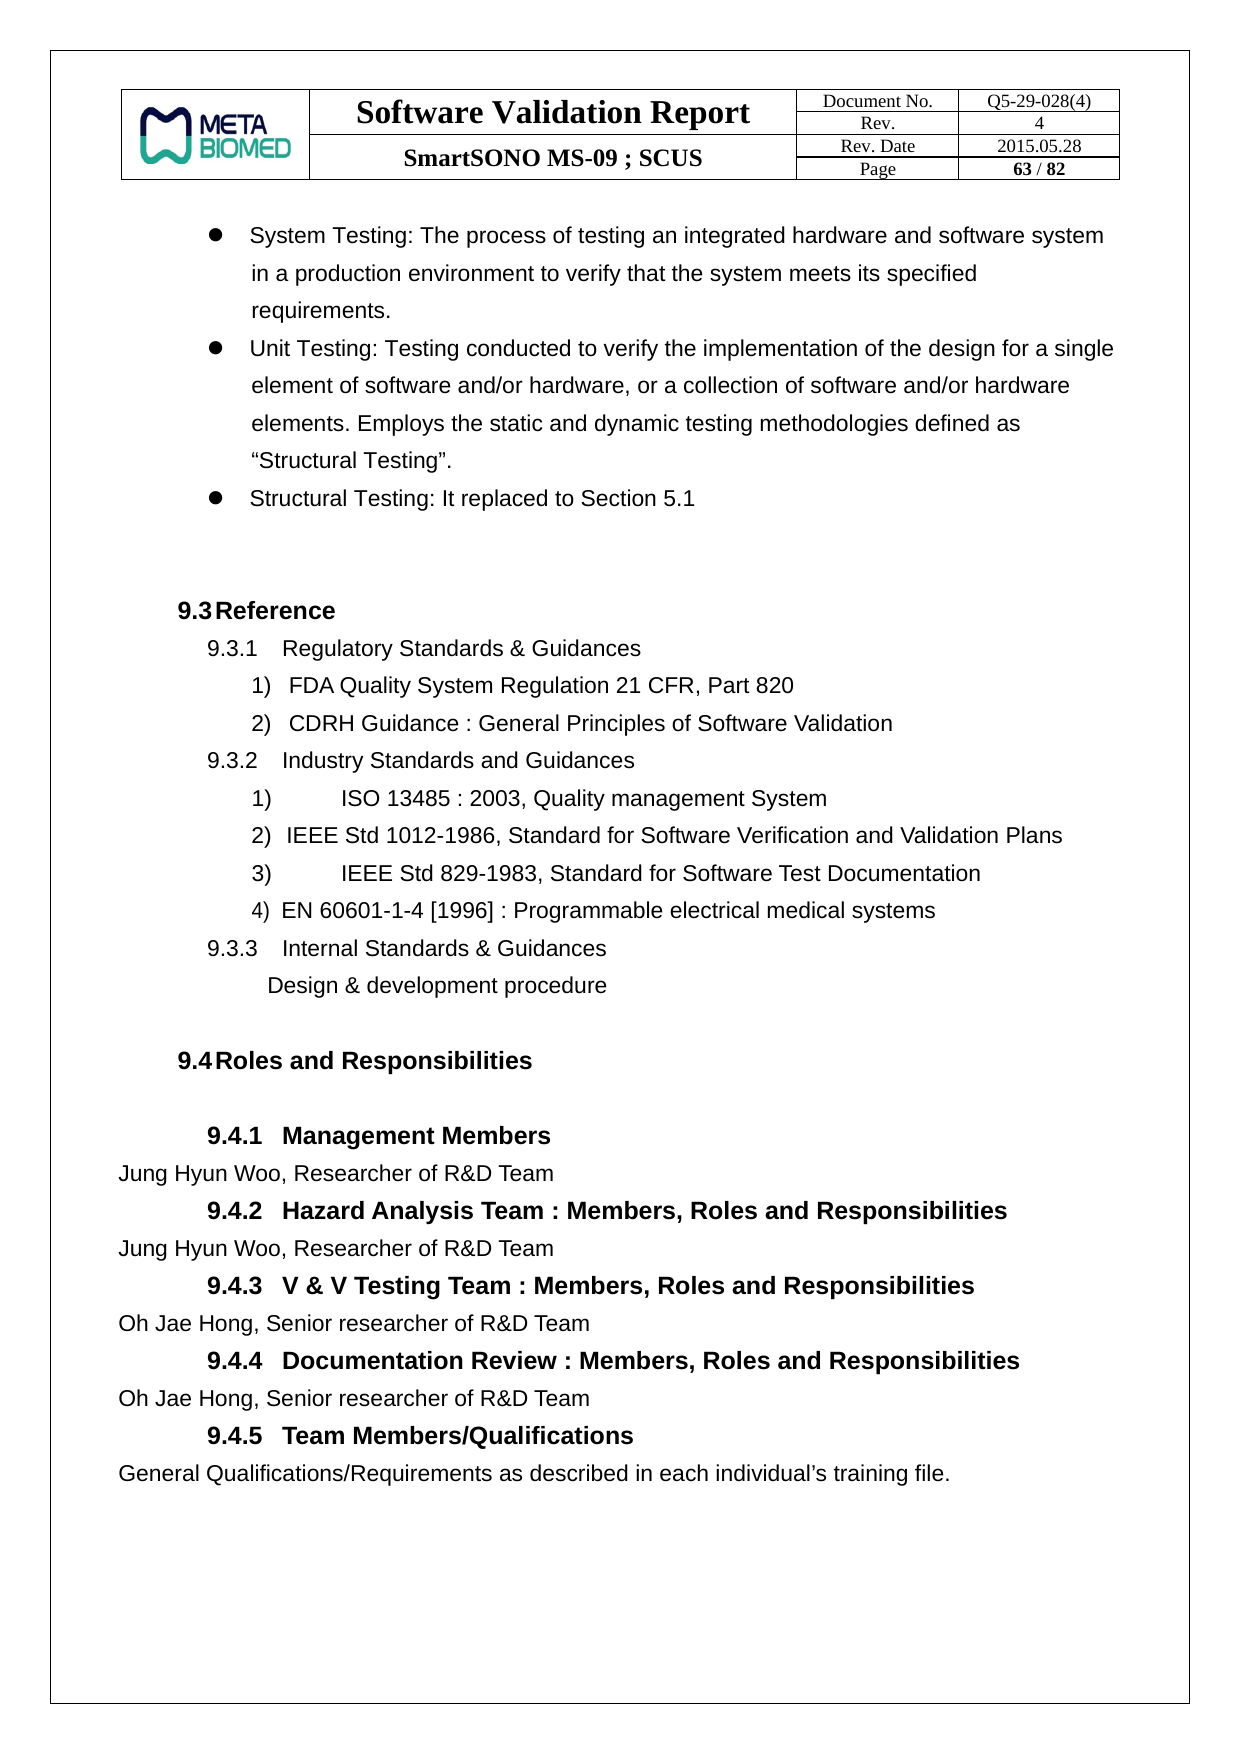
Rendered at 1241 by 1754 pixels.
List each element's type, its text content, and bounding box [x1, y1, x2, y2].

text Jung Hyun Woo, Researcher of R&D Team [118, 1229, 1122, 1267]
list Documentation Review : Members, Roles and Responsibilities [207, 1342, 1122, 1379]
text Oh Jae Hong, Senior researcher of R&D Team [118, 1304, 1122, 1342]
list IEEE Std 1012-1986, Standard for Software Verification and Validation Plans [251, 817, 1122, 854]
list Roles and Responsibilities [177, 1042, 1122, 1079]
list Regulatory Standards & Guidances [207, 629, 1122, 667]
text 4) EN 60601-1-4 [1996] : Programmable electrical medical systems [251, 892, 1122, 929]
list V & V Testing Team : Members, Roles and Responsibilities [207, 1267, 1122, 1304]
list Industry Standards and Guidances [207, 742, 1122, 779]
text Design & development procedure [118, 967, 1122, 1004]
list ISO 13485 : 2003, Quality management System [251, 779, 1122, 817]
text General Qualifications/Requirements as described in each individual’s training file. [118, 1454, 1122, 1492]
list Management Members [207, 1117, 1122, 1154]
text Jung Hyun Woo, Researcher of R&D Team [118, 1154, 1122, 1192]
list Hazard Analysis Team : Members, Roles and Responsibilities [207, 1192, 1122, 1229]
list Unit Testing: Testing conducted to verify the implementation of the design for a single element of software and/or hardware, or a collection of software and/or hardware elements. Employs the static and dynamic testing methodologies defined as “Structural Testing”. [207, 329, 1122, 479]
list CDRH Guidance : General Principles of Software Validation [251, 704, 1122, 742]
picture [136, 105, 294, 164]
list Structural Testing: It replaced to Section 5.1 [207, 479, 1122, 517]
list System Testing: The process of testing an integrated hardware and software system in a production environment to verify that the system meets its specified requirements. [207, 217, 1122, 329]
list Team Members/Qualifications [207, 1417, 1122, 1454]
list Reference [177, 592, 1122, 629]
text Oh Jae Hong, Senior researcher of R&D Team [118, 1379, 1122, 1417]
list Internal Standards & Guidances [207, 929, 1122, 967]
list IEEE Std 829-1983, Standard for Software Test Documentation [251, 854, 1122, 892]
list FDA Quality System Regulation 21 CFR, Part 820 [251, 667, 1122, 704]
